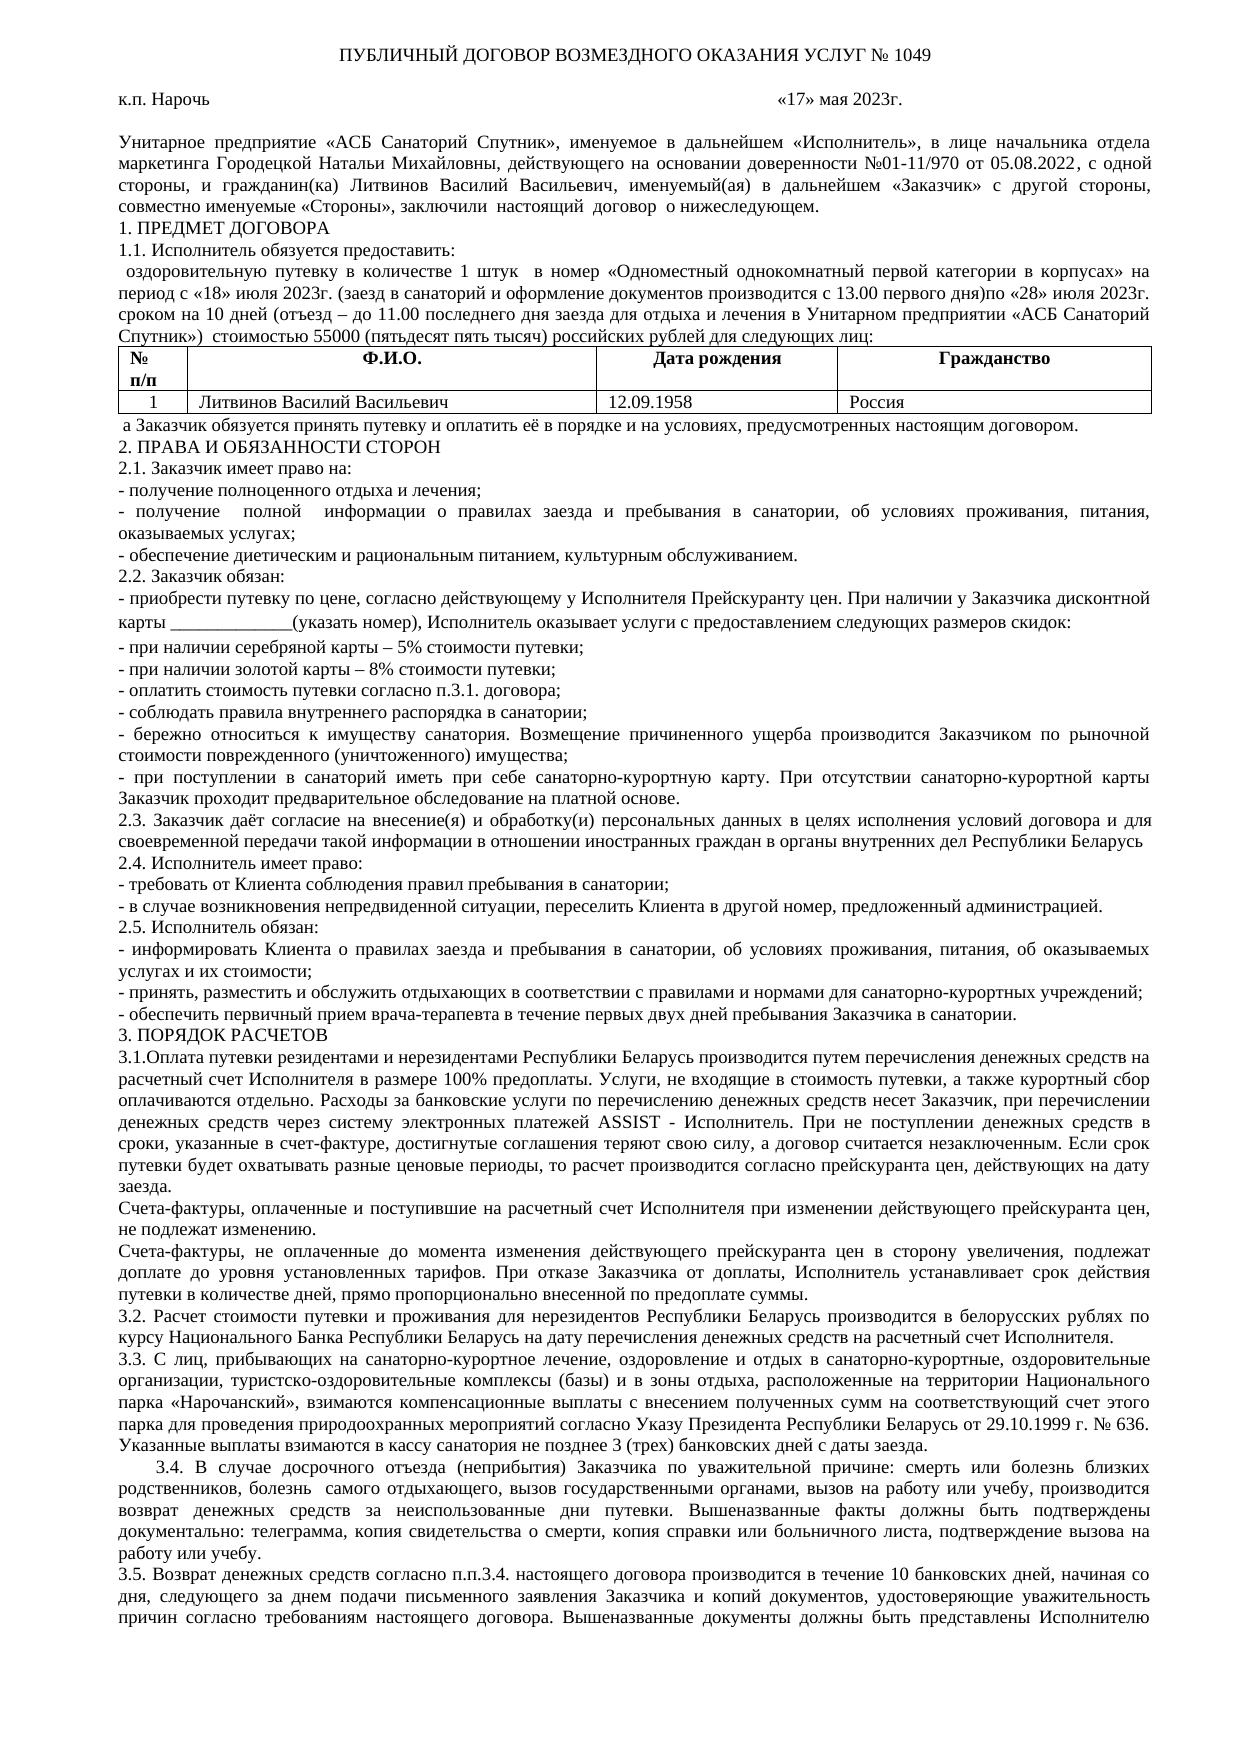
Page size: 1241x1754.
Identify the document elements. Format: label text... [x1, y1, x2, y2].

table_cell 12.09.1958 [597, 391, 837, 413]
text 2.2. Заказчик обязан: [118, 565, 1152, 587]
text - требовать от Клиента соблюдения правил пребывания в санатории; [118, 873, 1152, 895]
table_header Ф.И.О. [188, 347, 596, 390]
text Счета-фактуры, не оплаченные до момента изменения действующего прейскуранта цен в сторону увеличения, подлежат доплате до уровня установленных тарифов. При отказе Заказчика от доплаты, Исполнитель устанавливает срок действия путевки в количестве дней, прямо пропорционально внесенной по предоплате суммы. [118, 1240, 1152, 1304]
text - принять, разместить и обслужить отдыхающих в соответствии с правилами и нормами для санаторно-курортных учреждений; [118, 981, 1152, 1003]
text 2. ПРАВА И ОБЯЗАННОСТИ СТОРОН [118, 436, 1152, 457]
text - приобрести путевку по цене, согласно действующему у Исполнителя Прейскуранту цен. При наличии у Заказчика дисконтной карты _____________(указать номер), Исполнитель оказывает услуги с предоставлением следующих размеров скидок: [118, 587, 1152, 633]
text 1.1. Исполнитель обязуется предоставить: [118, 238, 1152, 260]
text 2.3. Заказчик даёт согласие на внесение(я) и обработку(и) персональных данных в целях исполнения условий договора и для своевременной передачи такой информации в отношении иностранных граждан в органы внутренних дел Республики Беларусь [118, 809, 1152, 852]
text 3.2. Расчет стоимости путевки и проживания для нерезидентов Республики Беларусь производится в белорусских рублях по курсу Национального Банка Республики Беларусь на дату перечисления денежных средств на расчетный счет Исполнителя. [118, 1304, 1152, 1348]
table_header Дата рождения [597, 347, 837, 390]
text Счета-фактуры, оплаченные и поступившие на расчетный счет Исполнителя при изменении действующего прейскуранта цен, не подлежат изменению. [118, 1197, 1152, 1240]
table_header Гражданство [838, 347, 1151, 390]
text - информировать Клиента о правилах заезда и пребывания в санатории, об условиях проживания, питания, об оказываемых услугах и их стоимости; [118, 938, 1152, 981]
table_cell Россия [838, 391, 1151, 413]
text - в случае возникновения непредвиденной ситуации, переселить Клиента в другой номер, предложенный администрацией. [118, 895, 1152, 916]
text оздоровительную путевку в количестве 1 штук в номер «Одноместный однокомнатный первой категории в корпусах» на период с «18» июля 2023г. (заезд в санаторий и оформление документов производится с 13.00 первого дня)по «28» июля 2023г. сроком на 10 дней (отъезд – до 11.00 последнего дня заезда для отдыха и лечения в Унитарном предприятии «АСБ Санаторий Спутник») стоимостью 55000 (пятьдесят пять тысяч) российских рублей для следующих лиц: [118, 260, 1152, 346]
text - бережно относиться к имуществу санатория. Возмещение причиненного ущерба производится Заказчиком по рыночной стоимости поврежденного (уничтоженного) имущества; [118, 722, 1152, 766]
text 3.3. С лиц, прибывающих на санаторно-курортное лечение, оздоровление и отдых в санаторно-курортные, оздоровительные организации, туристско-оздоровительные комплексы (базы) и в зоны отдыха, расположенные на территории Национального парка «Нарочанский», взимаются компенсационные выплаты с внесением полученных сумм на соответствующий счет этого парка для проведения природоохранных мероприятий согласно Указу Президента Республики Беларусь от 29.10.1999 г. № 636. Указанные выплаты взимаются в кассу санатория не позднее 3 (трех) банковских дней с даты заезда. [118, 1348, 1152, 1456]
text - при наличии серебряной карты – 5% стоимости путевки; [118, 636, 1152, 658]
text 1. ПРЕДМЕТ ДОГОВОРА [118, 217, 1152, 238]
text 3.1.Оплата путевки резидентами и нерезидентами Республики Беларусь производится путем перечисления денежных средств на расчетный счет Исполнителя в размере 100% предоплаты. Услуги, не входящие в стоимость путевки, а также курортный сбор оплачиваются отдельно. Расходы за банковские услуги по перечислению денежных средств несет Заказчик, при перечислении денежных средств через систему электронных платежей ASSIST - Исполнитель. При не поступлении денежных средств в сроки, указанные в счет-фактуре, достигнутые соглашения теряют свою силу, а договор считается незаключенным. Если срок путевки будет охватывать разные ценовые периоды, то расчет производится согласно прейскуранта цен, действующих на дату заезда. [118, 1046, 1152, 1197]
table_header № п/п [119, 347, 187, 390]
text - при поступлении в санаторий иметь при себе санаторно-курортную карту. При отсутствии санаторно-курортной карты Заказчик проходит предварительное обследование на платной основе. [118, 766, 1152, 809]
text к.п. Нарочь «17» мая 2023г. [118, 87, 1152, 109]
text ПУБЛИЧНЫЙ ДОГОВОР ВОЗМЕЗДНОГО ОКАЗАНИЯ УСЛУГ № 1049 [118, 44, 1152, 66]
text 3. ПОРЯДОК РАСЧЕТОВ [118, 1024, 1152, 1046]
text 2.4. Исполнитель имеет право: [118, 852, 1152, 873]
table_cell Литвинов Василий Васильевич [188, 391, 596, 413]
list 3.4. В случае досрочного отъезда (неприбытия) Заказчика по уважительной причине: смерть или болезнь близких родственников, болезнь самого отдыхающего, вызов государственными органами, вызов на работу или учебу, производится возврат денежных средств за неиспользованные дни путевки. Вышеназванные факты должны быть подтверждены документально: телеграмма, копия свидетельства о смерти, копия справки или больничного листа, подтверждение вызова на работу или учебу. [118, 1456, 1152, 1563]
text Унитарное предприятие «АСБ Санаторий Спутник», именуемое в дальнейшем «Исполнитель», в лице начальника отдела маркетинга Городецкой Натальи Михайловны, действующего на основании доверенности №01-11/970 от 05.08.2022, с одной стороны, и гражданин(ка) Литвинов Василий Васильевич, именуемый(ая) в дальнейшем «Заказчик» с другой стороны, совместно именуемые «Стороны», заключили настоящий договор о нижеследующем. [118, 131, 1152, 217]
text - получение полной информации о правилах заезда и пребывания в санатории, об условиях проживания, питания, оказываемых услугах; [118, 500, 1152, 543]
text - при наличии золотой карты – 8% стоимости путевки; [118, 658, 1152, 679]
text - обеспечение диетическим и рациональным питанием, культурным обслуживанием. [118, 543, 1152, 565]
table_cell 1 [119, 391, 187, 413]
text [118, 1563, 1152, 1628]
text - получение полноценного отдыха и лечения; [118, 479, 1152, 500]
text а Заказчик обязуется принять путевку и оплатить её в порядке и на условиях, предусмотренных настоящим договором. [118, 414, 1152, 436]
text - оплатить стоимость путевки согласно п.3.1. договора; [118, 679, 1152, 701]
text 2.1. Заказчик имеет право на: [118, 457, 1152, 479]
text 2.5. Исполнитель обязан: [118, 916, 1152, 938]
text - соблюдать правила внутреннего распорядка в санатории; [118, 701, 1152, 722]
text - обеспечить первичный прием врача-терапевта в течение первых двух дней пребывания Заказчика в санатории. [118, 1003, 1152, 1024]
